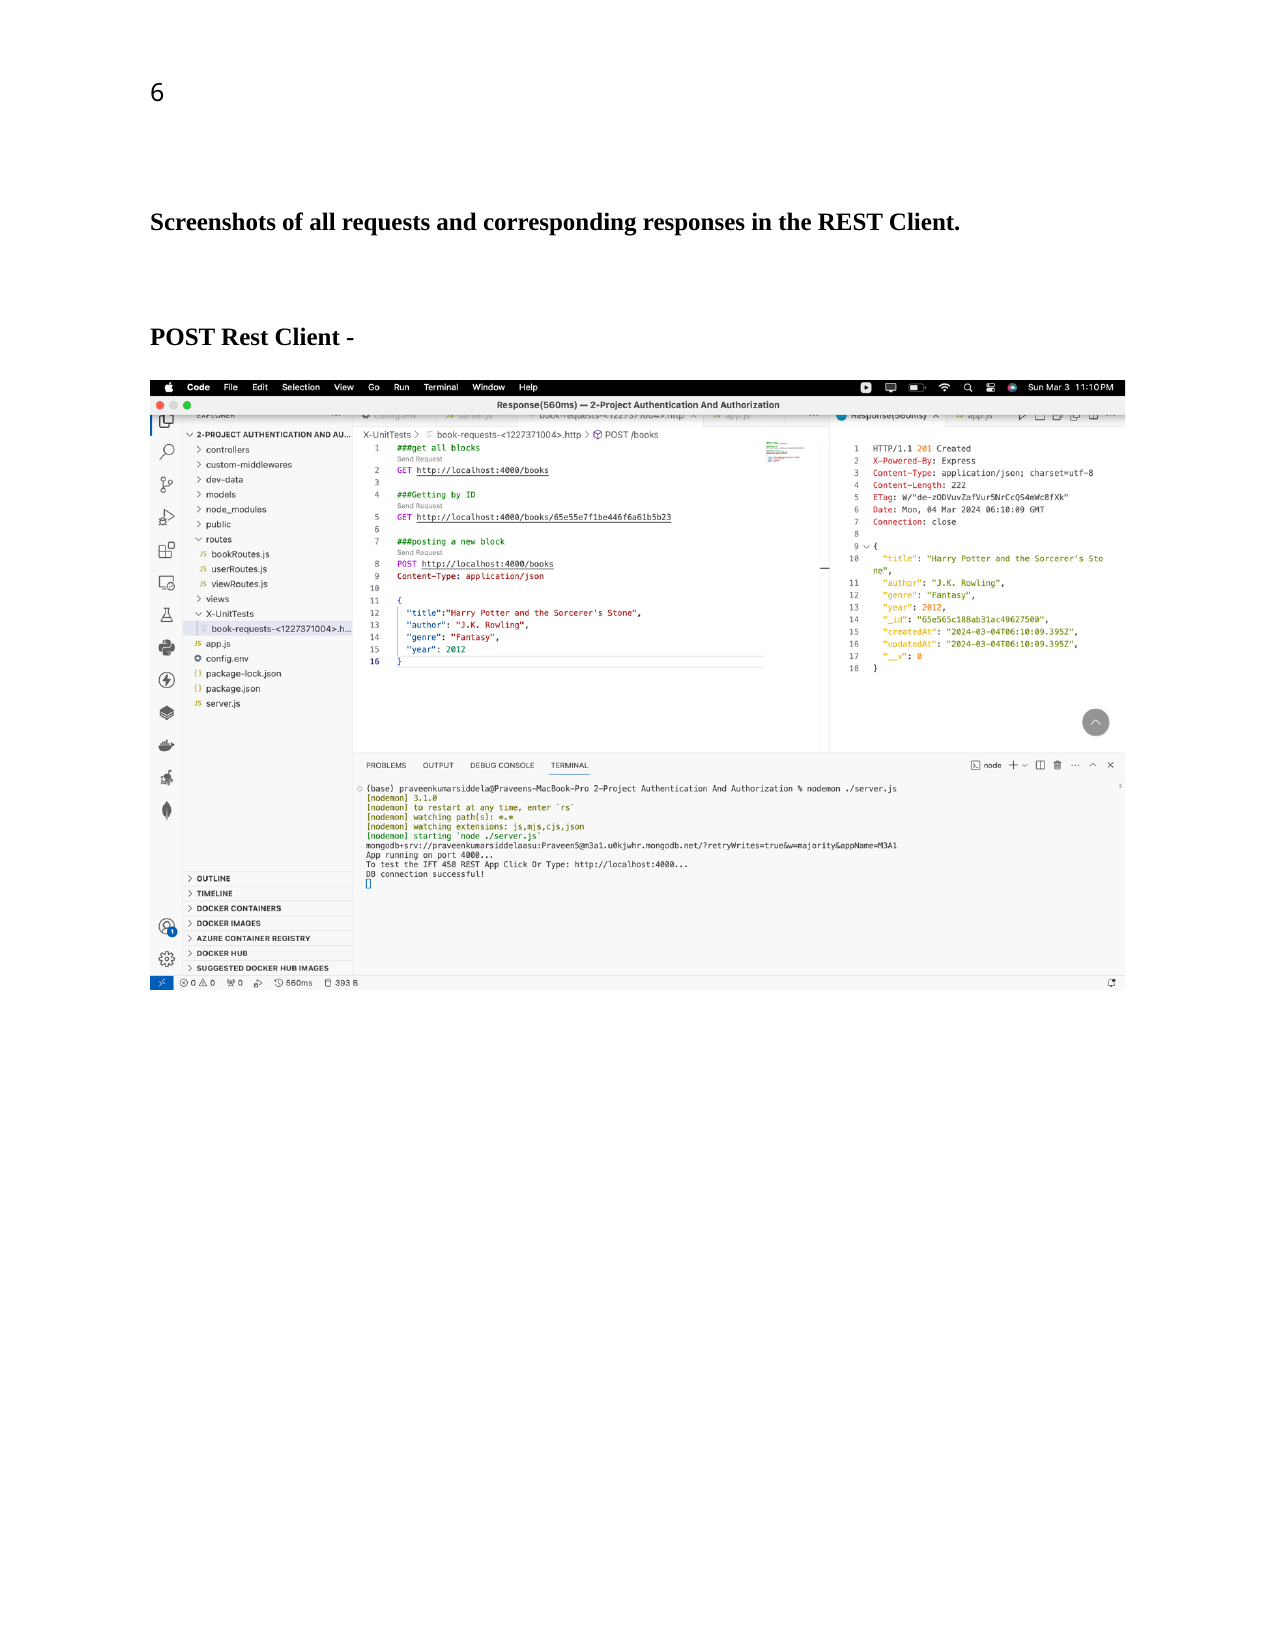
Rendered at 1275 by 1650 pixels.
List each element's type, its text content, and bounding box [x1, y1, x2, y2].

picture [150, 380, 1125, 990]
text Screenshots of all requests and corresponding responses in the REST Client. [150, 207, 1125, 236]
text POST Rest Client - [150, 322, 1125, 351]
